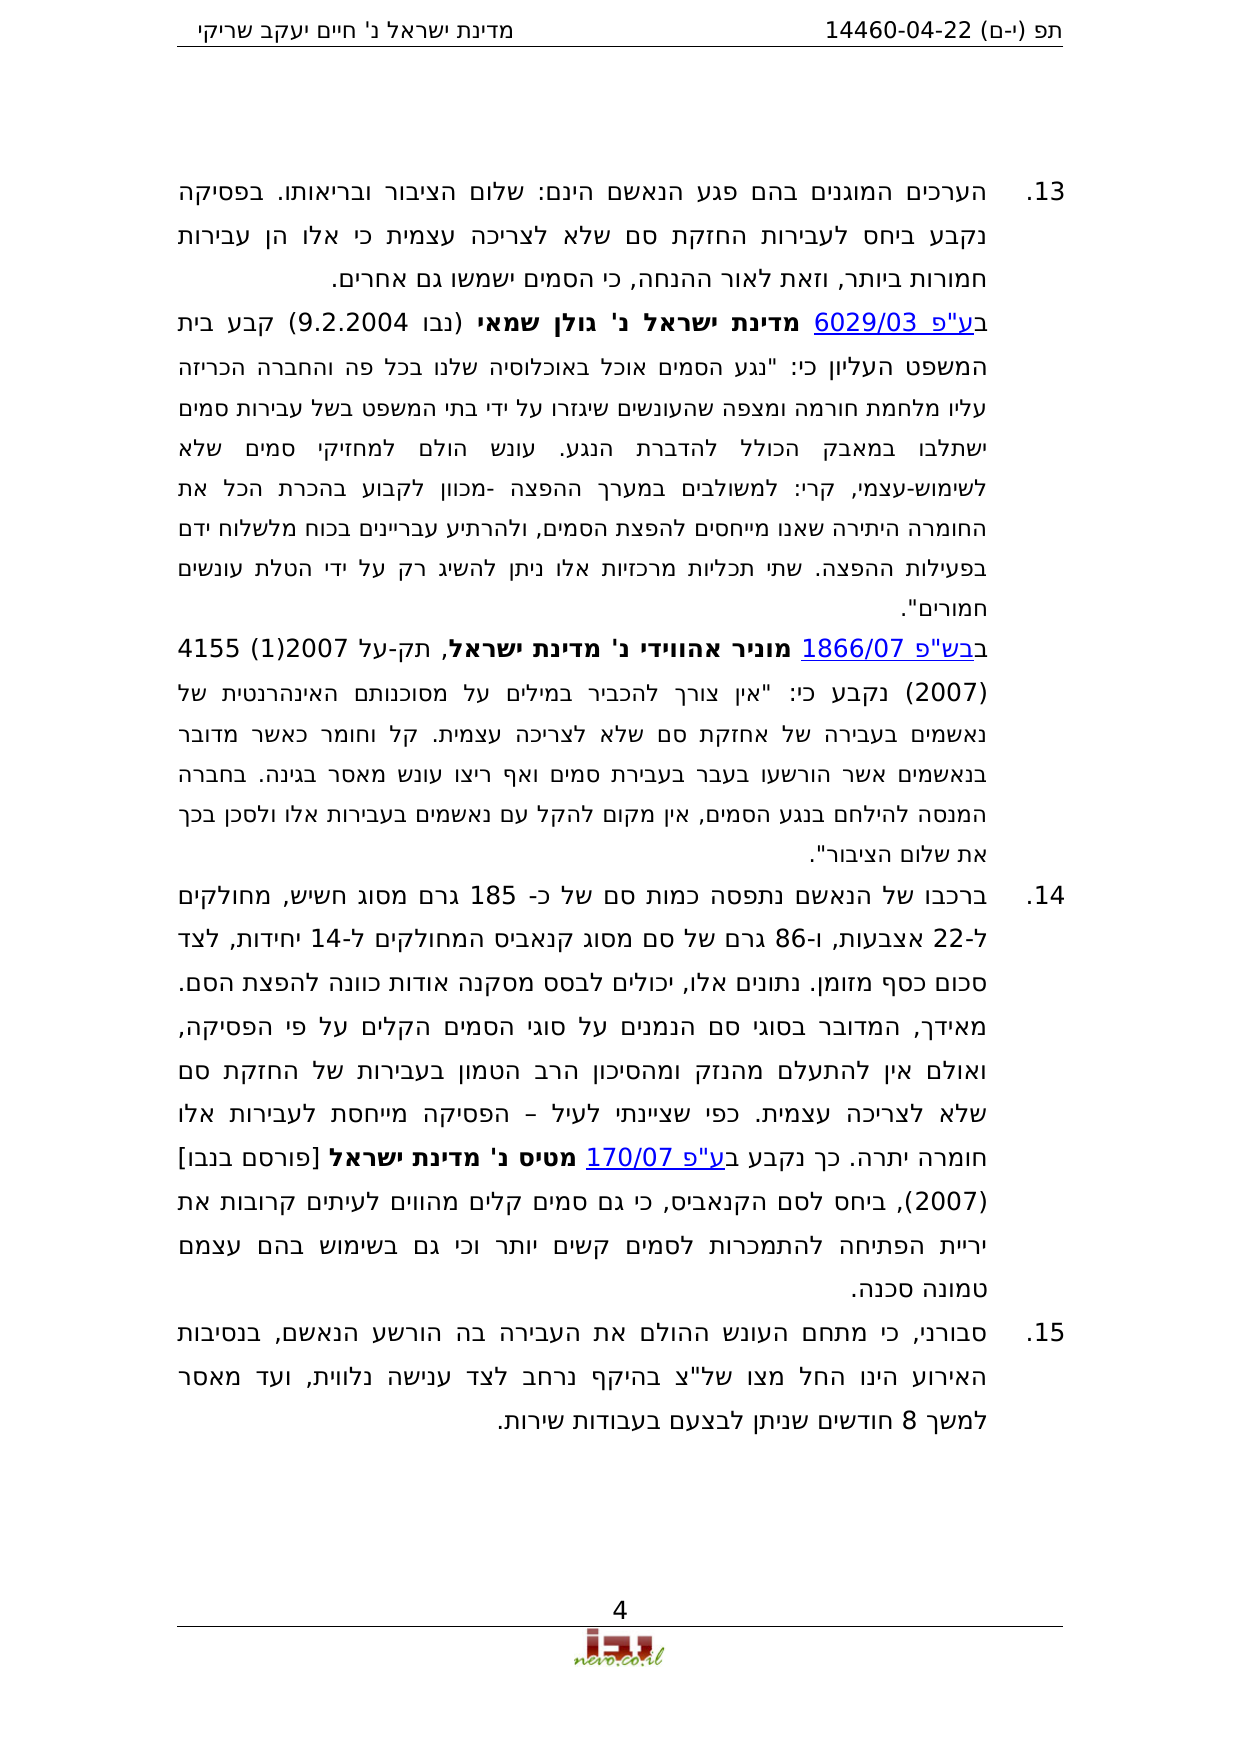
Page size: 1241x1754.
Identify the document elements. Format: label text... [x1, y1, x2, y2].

picture [574, 1628, 666, 1667]
list ברכבו של הנאשם נתפסה כמות סם של כ- 185 גרם מסוג חשיש, מחולקים ל-22 אצבעות, ו-86 גרם של סם מסוג קנאביס המחולקים ל-14 יחידות, לצד סכום כסף מזומן. נתונים אלו, יכולים לבסס מסקנה אודות כוונה להפצת הסם. מאידך, המדובר בסוגי סם הנמנים על סוגי הסמים הקלים על פי הפסיקה, ואולם אין להתעלם מהנזק ומהסיכון הרב הטמון בעבירות של החזקת סם שלא לצריכה עצמית. כפי שציינתי לעיל – הפסיקה מייחסת לעבירות אלו חומרה יתרה. כך נקבע בע"פ 170/07 מטיס נ' מדינת ישראל [פורסם בנבו] (2007), ביחס לסם הקנאביס, כי גם סמים קלים מהווים לעיתים קרובות את יריית הפתיחה להתמכרות לסמים קשים יותר וכי גם בשימוש בהם עצמם טמונה סכנה. [177, 881, 1026, 1304]
list בע"פ 6029/03 מדינת ישראל נ' גולן שמאי (נבו 9.2.2004) קבע בית המשפט העליון כי: "נגע הסמים אוכל באוכלוסיה שלנו בכל פה והחברה הכריזה עליו מלחמת חורמה ומצפה שהעונשים שיגזרו על ידי בתי המשפט בשל עבירות סמים ישתלבו במאבק הכולל להדברת הנגע. עונש הולם למחזיקי סמים שלא לשימוש-עצמי, קרי: למשולבים במערך ההפצה -מכוון לקבוע בהכרת הכל את החומרה היתירה שאנו מייחסים להפצת הסמים, ולהרתיע עבריינים בכוח מלשלוח ידם בפעילות ההפצה. שתי תכליות מרכזיות אלו ניתן להשיג רק על ידי הטלת עונשים חמורים". [177, 308, 988, 621]
list הערכים המוגנים בהם פגע הנאשם הינם: שלום הציבור ובריאותו. בפסיקה נקבע ביחס לעבירות החזקת סם שלא לצריכה עצמית כי אלו הן עבירות חמורות ביותר, וזאת לאור ההנחה, כי הסמים ישמשו גם אחרים. [177, 177, 1026, 294]
list סבורני, כי מתחם העונש ההולם את העבירה בה הורשע הנאשם, בנסיבות האירוע הינו החל מצו של"צ בהיקף נרחב לצד ענישה נלווית, ועד מאסר למשך 8 חודשים שניתן לבצעם בעבודות שירות. [177, 1318, 1026, 1435]
list בבש"פ 1866/07 מוניר אהווידי נ' מדינת ישראל, תק-על 2007(1) 4155 (2007) נקבע כי: "אין צורך להכביר במילים על מסוכנותם האינהרנטית של נאשמים בעבירה של אחזקת סם שלא לצריכה עצמית. קל וחומר כאשר מדובר בנאשמים אשר הורשעו בעבר בעבירת סמים ואף ריצו עונש מאסר בגינה. בחברה המנסה להילחם בנגע הסמים, אין מקום להקל עם נאשמים בעבירות אלו ולסכן בכך את שלום הציבור". [177, 635, 988, 868]
